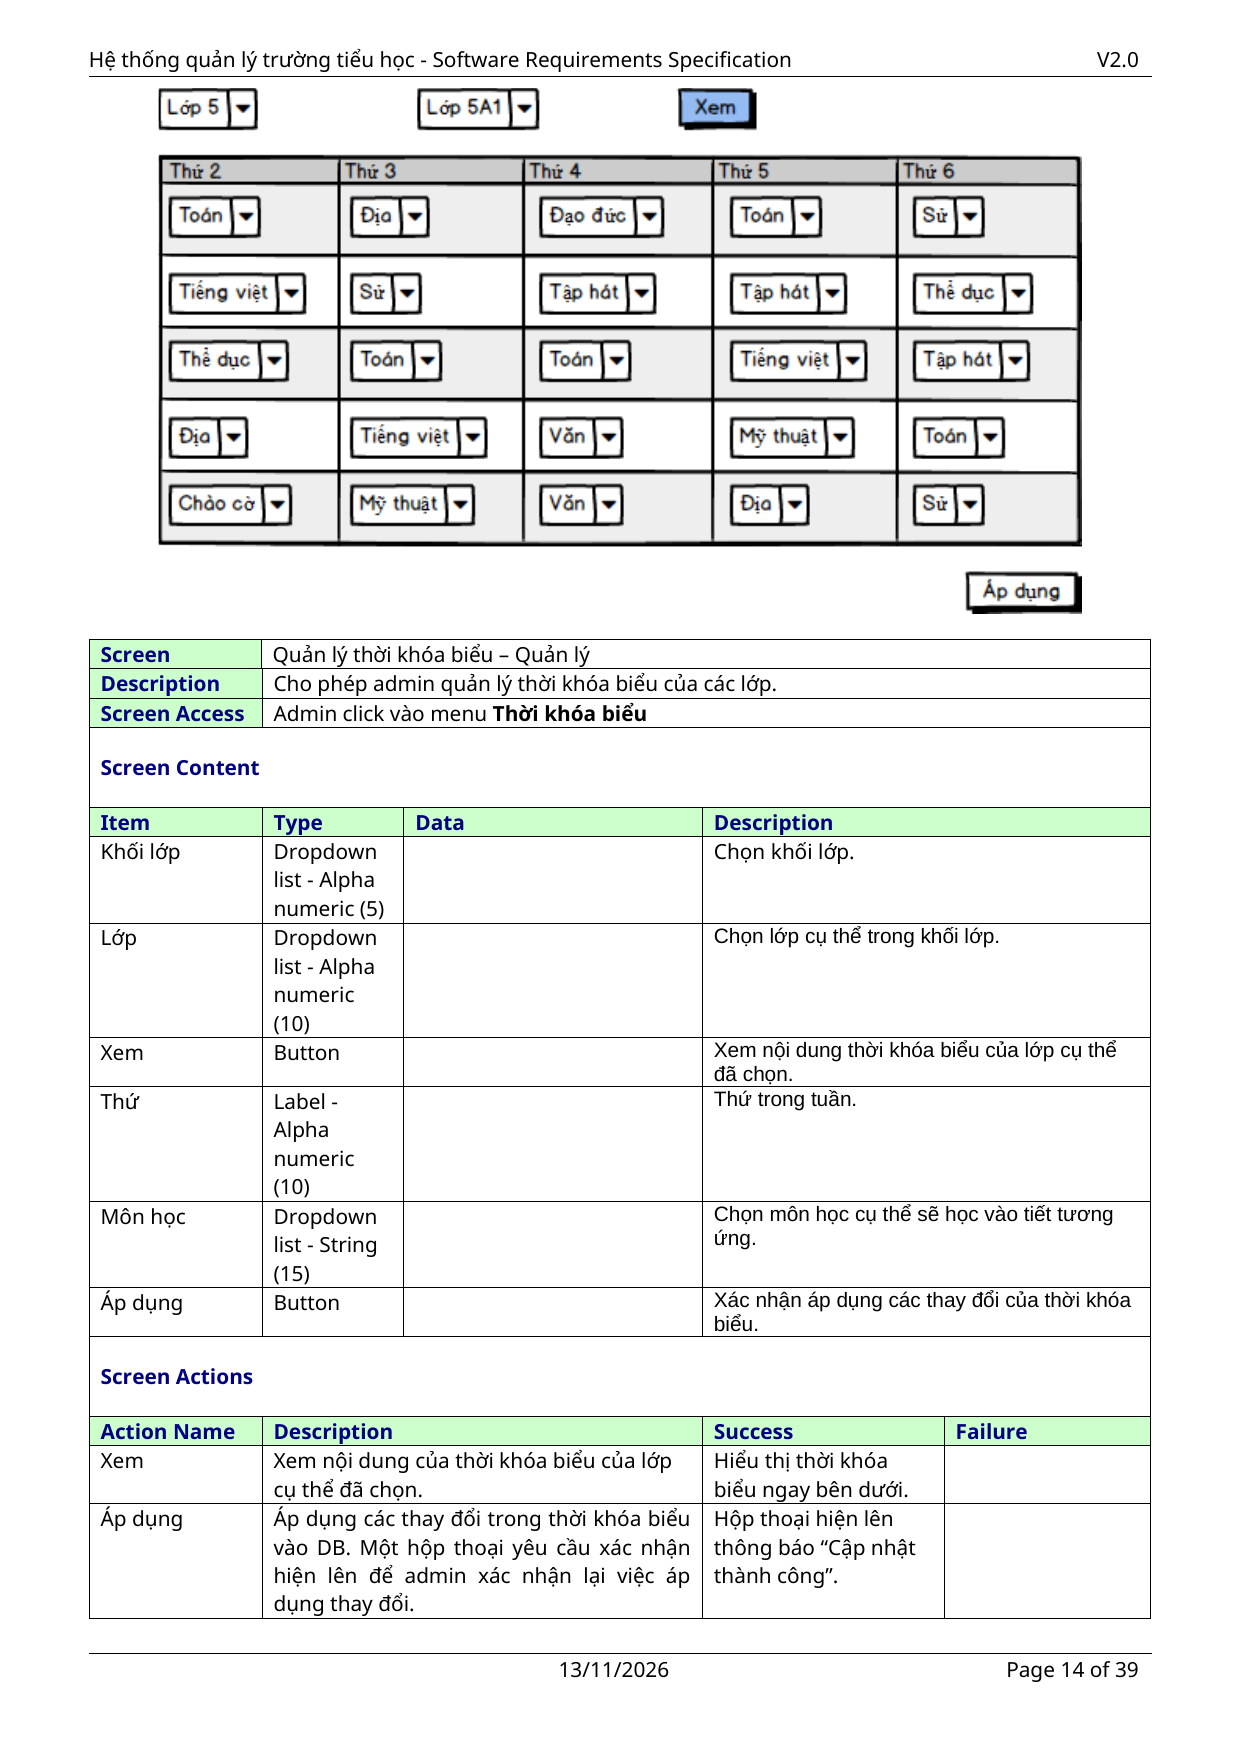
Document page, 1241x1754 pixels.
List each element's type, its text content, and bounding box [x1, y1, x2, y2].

table_cell Xem nội dung thời khóa biểu của lớp cụ thể đã chọn. [703, 1038, 1150, 1086]
table_cell Screen Access [90, 699, 262, 727]
table_cell Type [263, 808, 403, 836]
table_cell Hiểu thị thời khóa biểu ngay bên dưới. [703, 1446, 944, 1503]
table_cell Description [90, 669, 262, 698]
table_cell Description [703, 808, 1150, 836]
table_header Quản lý thời khóa biểu – Quản lý [262, 640, 1150, 668]
table_cell Lớp [90, 924, 262, 1037]
table_cell Chọn khối lớp. [703, 837, 1150, 922]
table_cell [945, 1504, 1150, 1618]
table_cell Chọn môn học cụ thể sẽ học vào tiết tương ứng. [703, 1202, 1150, 1287]
table_cell [404, 837, 702, 922]
table_cell Admin click vào menu Thời khóa biểu [263, 699, 1150, 727]
table_cell [404, 1087, 702, 1201]
table_cell Cho phép admin quản lý thời khóa biểu của các lớp. [263, 669, 1150, 698]
table_cell Dropdown list - Alpha numeric (5) [263, 837, 403, 922]
table_cell Failure [945, 1417, 1150, 1445]
table_cell Khối lớp [90, 837, 262, 922]
picture [158, 88, 1082, 614]
table_cell Data [404, 808, 702, 836]
table_cell [404, 1288, 702, 1336]
table_cell Hộp thoại hiện lên thông báo “Cập nhật thành công”. [703, 1504, 944, 1618]
table_cell Button [263, 1038, 403, 1086]
table_cell Chọn lớp cụ thể trong khối lớp. [703, 924, 1150, 1037]
table_cell Dropdown list - String (15) [263, 1202, 403, 1287]
table_cell Áp dụng các thay đổi trong thời khóa biểu vào DB. Một hộp thoại yêu cầu xác nhận hiện lên để admin xác nhận lại việc áp dụng thay đổi. [263, 1504, 702, 1618]
table_cell Môn học [90, 1202, 262, 1287]
table_cell Thứ [90, 1087, 262, 1201]
table_cell Xem nội dung của thời khóa biểu của lớp cụ thể đã chọn. [263, 1446, 702, 1503]
table_cell Item [90, 808, 262, 836]
table_cell [404, 924, 702, 1037]
table_cell Action Name [90, 1417, 262, 1445]
table_cell Áp dụng [90, 1288, 262, 1336]
table_cell Screen Actions [90, 1337, 1150, 1416]
table_cell Xem [90, 1446, 262, 1503]
table_cell Dropdown list - Alpha numeric (10) [263, 924, 403, 1037]
table_cell Áp dụng [90, 1504, 262, 1618]
table_cell [404, 1038, 702, 1086]
table_cell [404, 1202, 702, 1287]
table_header Screen [90, 640, 261, 668]
table_cell [945, 1446, 1150, 1503]
table_cell Success [703, 1417, 944, 1445]
table_cell Xem [90, 1038, 262, 1086]
table_cell Label - Alpha numeric (10) [263, 1087, 403, 1201]
table_cell Xác nhận áp dụng các thay đổi của thời khóa biểu. [703, 1288, 1150, 1336]
table_cell Screen Content [90, 728, 1150, 807]
table_cell Button [263, 1288, 403, 1336]
table_cell Thứ trong tuần. [703, 1087, 1150, 1201]
table_cell Description [263, 1417, 702, 1445]
